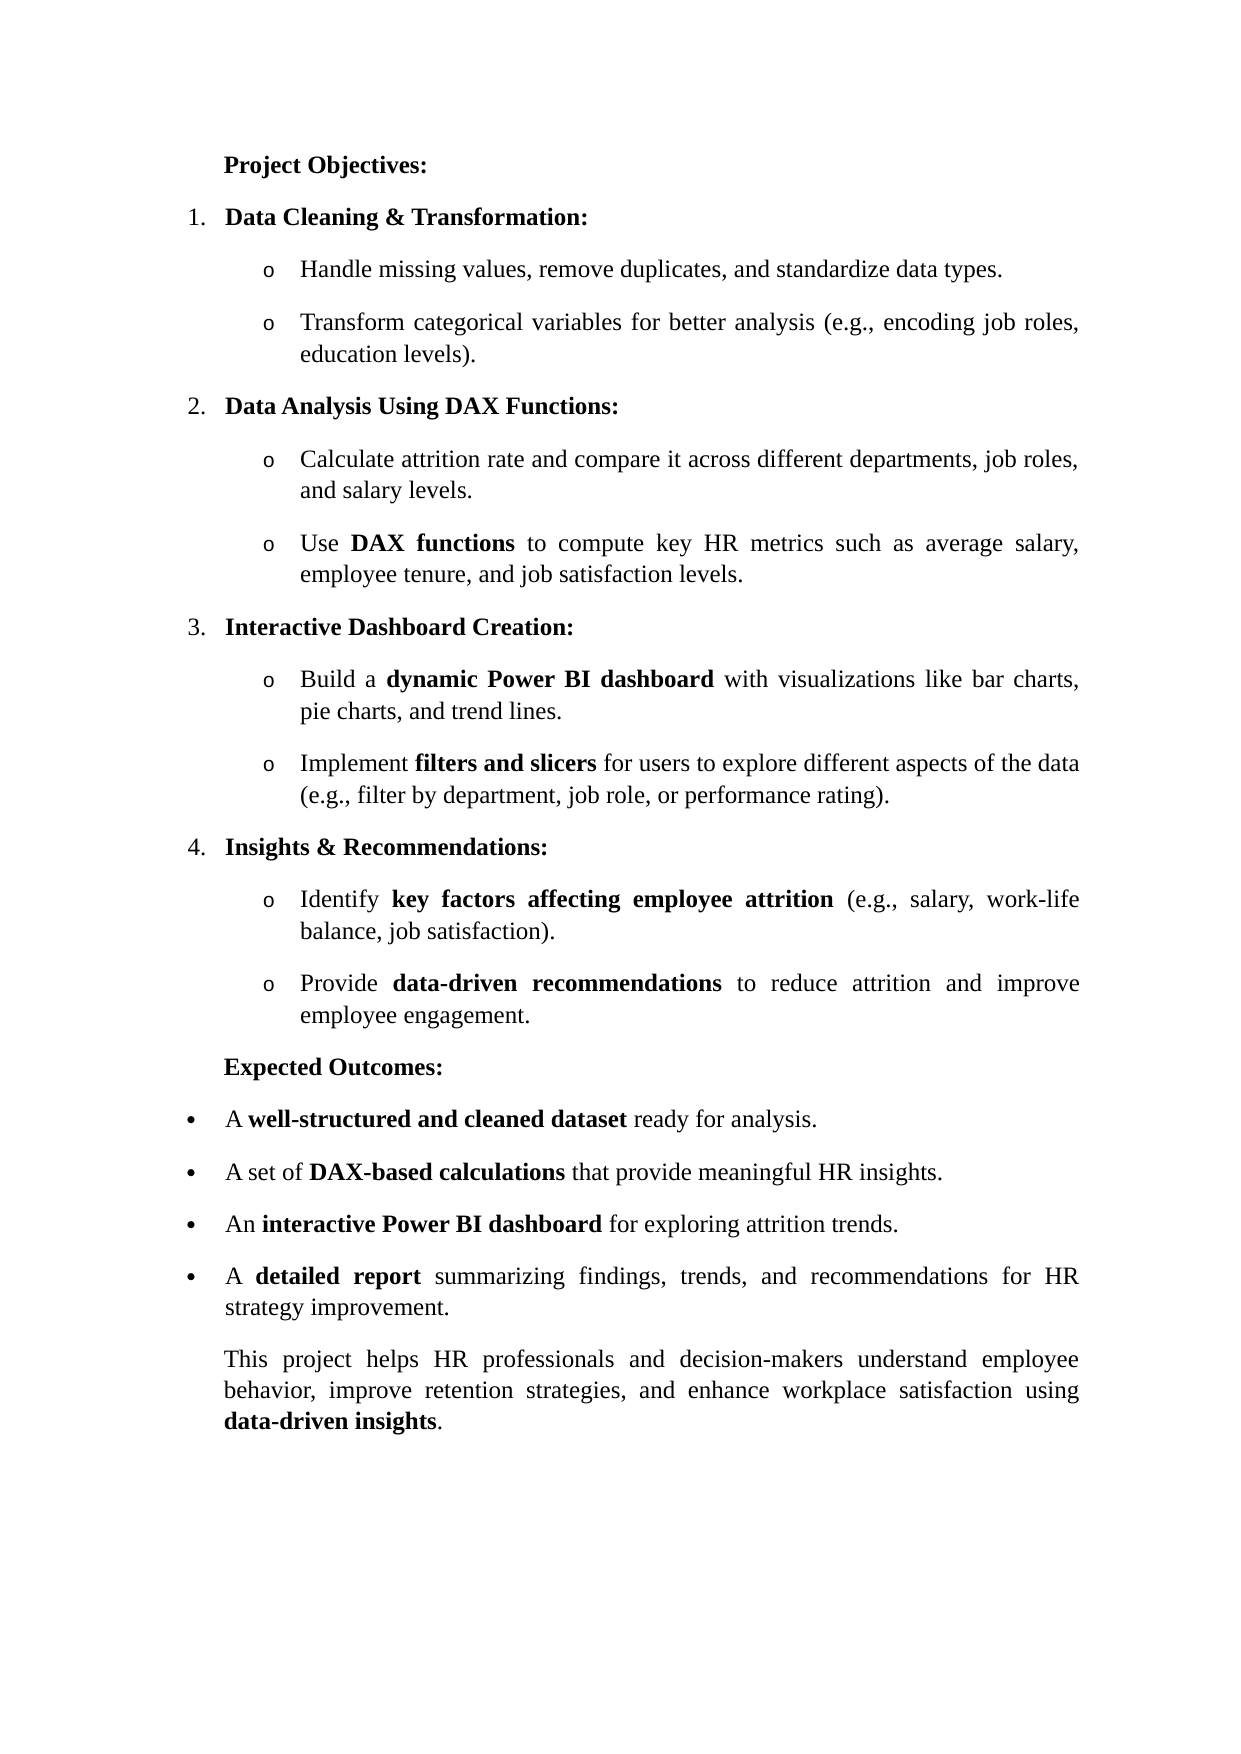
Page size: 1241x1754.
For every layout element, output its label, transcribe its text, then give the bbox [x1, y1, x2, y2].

list Implement filters and slicers for users to explore different aspects of the data (e.g., filter by department, job role, or performance rating). [262, 748, 1080, 809]
list Data Cleaning & Transformation: [187, 202, 1080, 231]
list A well-structured and cleaned dataset ready for analysis. [187, 1104, 1080, 1133]
list Use DAX functions to compute key HR metrics such as average salary, employee tenure, and job satisfaction levels. [262, 528, 1080, 588]
list Identify key factors affecting employee attrition (e.g., salary, work-life balance, job satisfaction). [262, 884, 1080, 945]
list Calculate attrition rate and compare it across different departments, job roles, and salary levels. [262, 444, 1080, 504]
list Insights & Recommendations: [187, 832, 1080, 861]
list Provide data-driven recommendations to reduce attrition and improve employee engagement. [262, 968, 1080, 1029]
list An interactive Power BI dashboard for exploring attrition trends. [187, 1209, 1080, 1238]
text Expected Outcomes: [223, 1052, 1080, 1081]
text This project helps HR professionals and decision-makers understand employee behavior, improve retention strategies, and enhance workplace satisfaction using data-driven insights. [223, 1344, 1080, 1435]
list Build a dynamic Power BI dashboard with visualizations like bar charts, pie charts, and trend lines. [262, 664, 1080, 724]
list Data Analysis Using DAX Functions: [187, 391, 1080, 420]
list Transform categorical variables for better analysis (e.g., encoding job roles, education levels). [262, 307, 1080, 368]
list A set of DAX-based calculations that provide meaningful HR insights. [187, 1157, 1080, 1186]
text Project Objectives: [223, 150, 1080, 179]
list A detailed report summarizing findings, trends, and recommendations for HR strategy improvement. [187, 1261, 1080, 1321]
list Interactive Dashboard Creation: [187, 612, 1080, 641]
list Handle missing values, remove duplicates, and standardize data types. [262, 254, 1080, 284]
